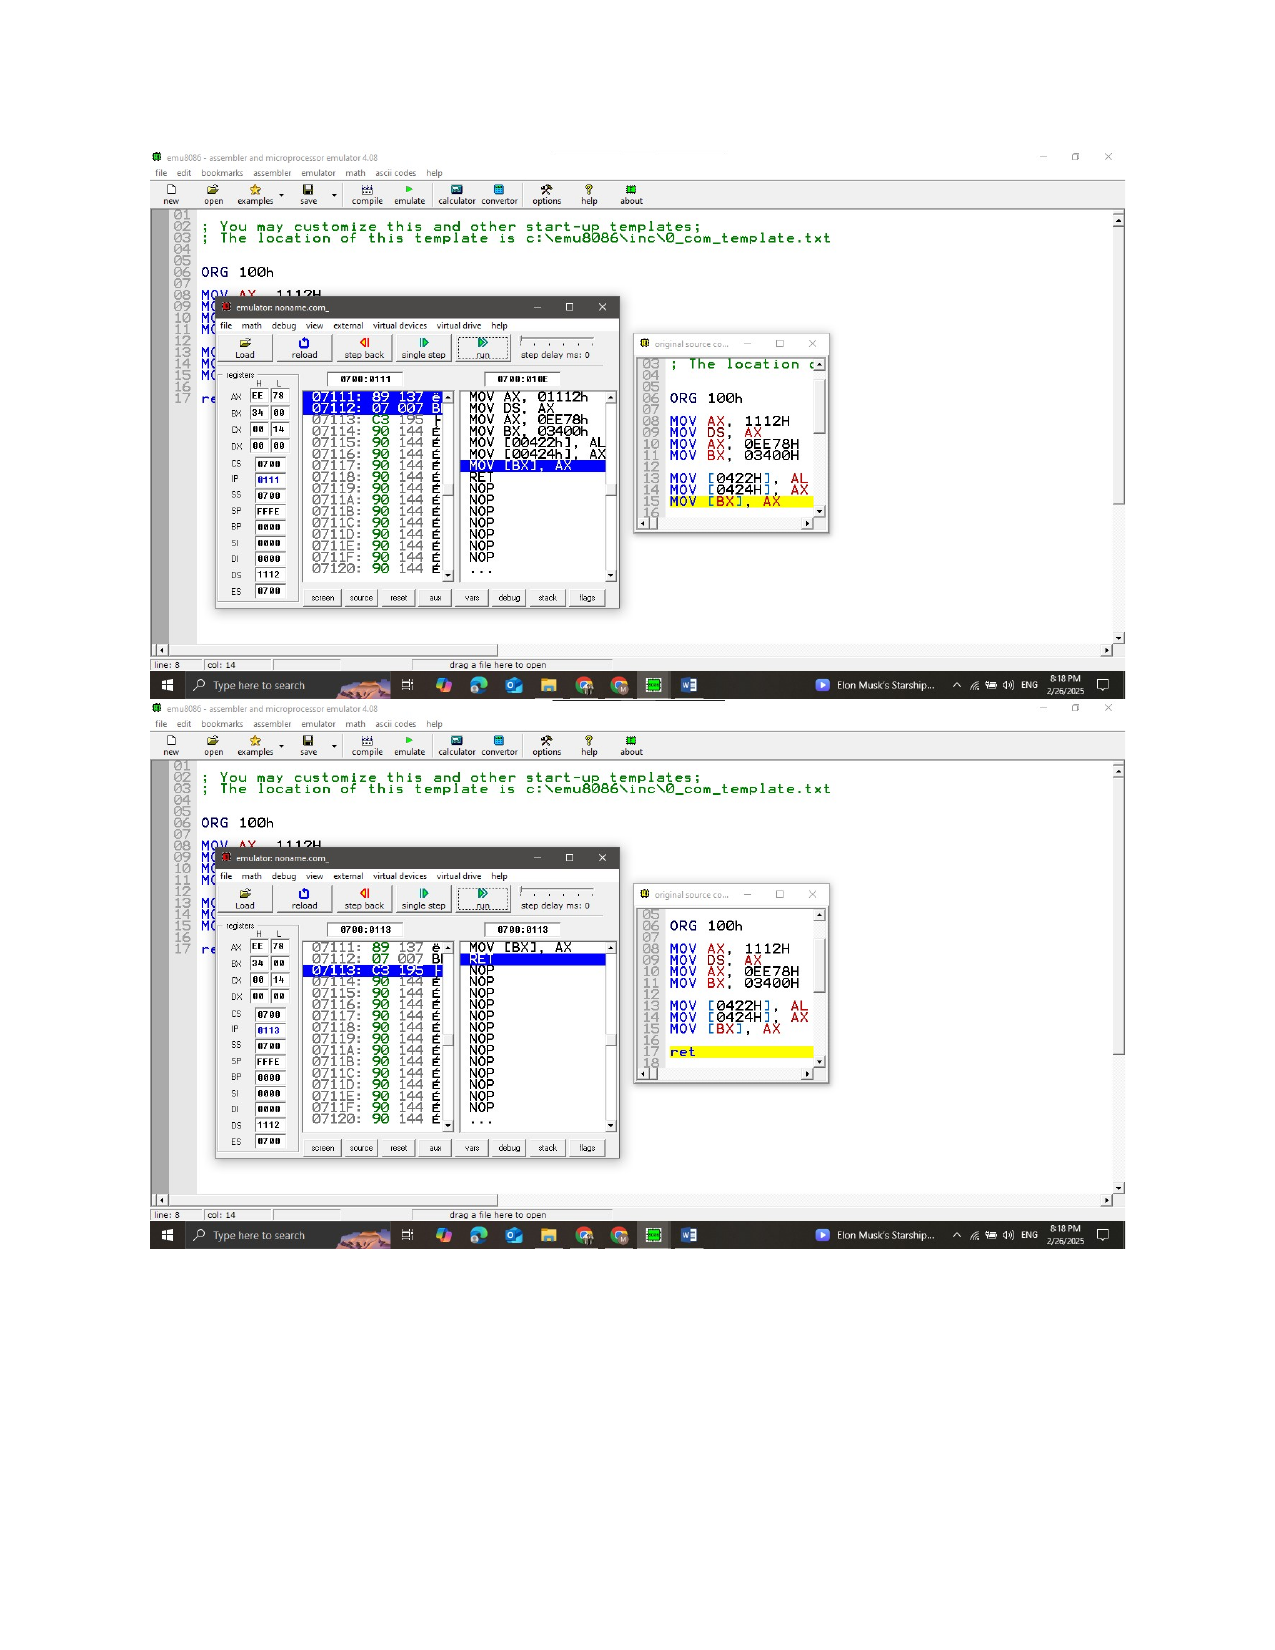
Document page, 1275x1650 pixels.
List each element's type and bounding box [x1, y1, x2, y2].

picture [150, 150, 1125, 699]
picture [150, 700, 1125, 1249]
